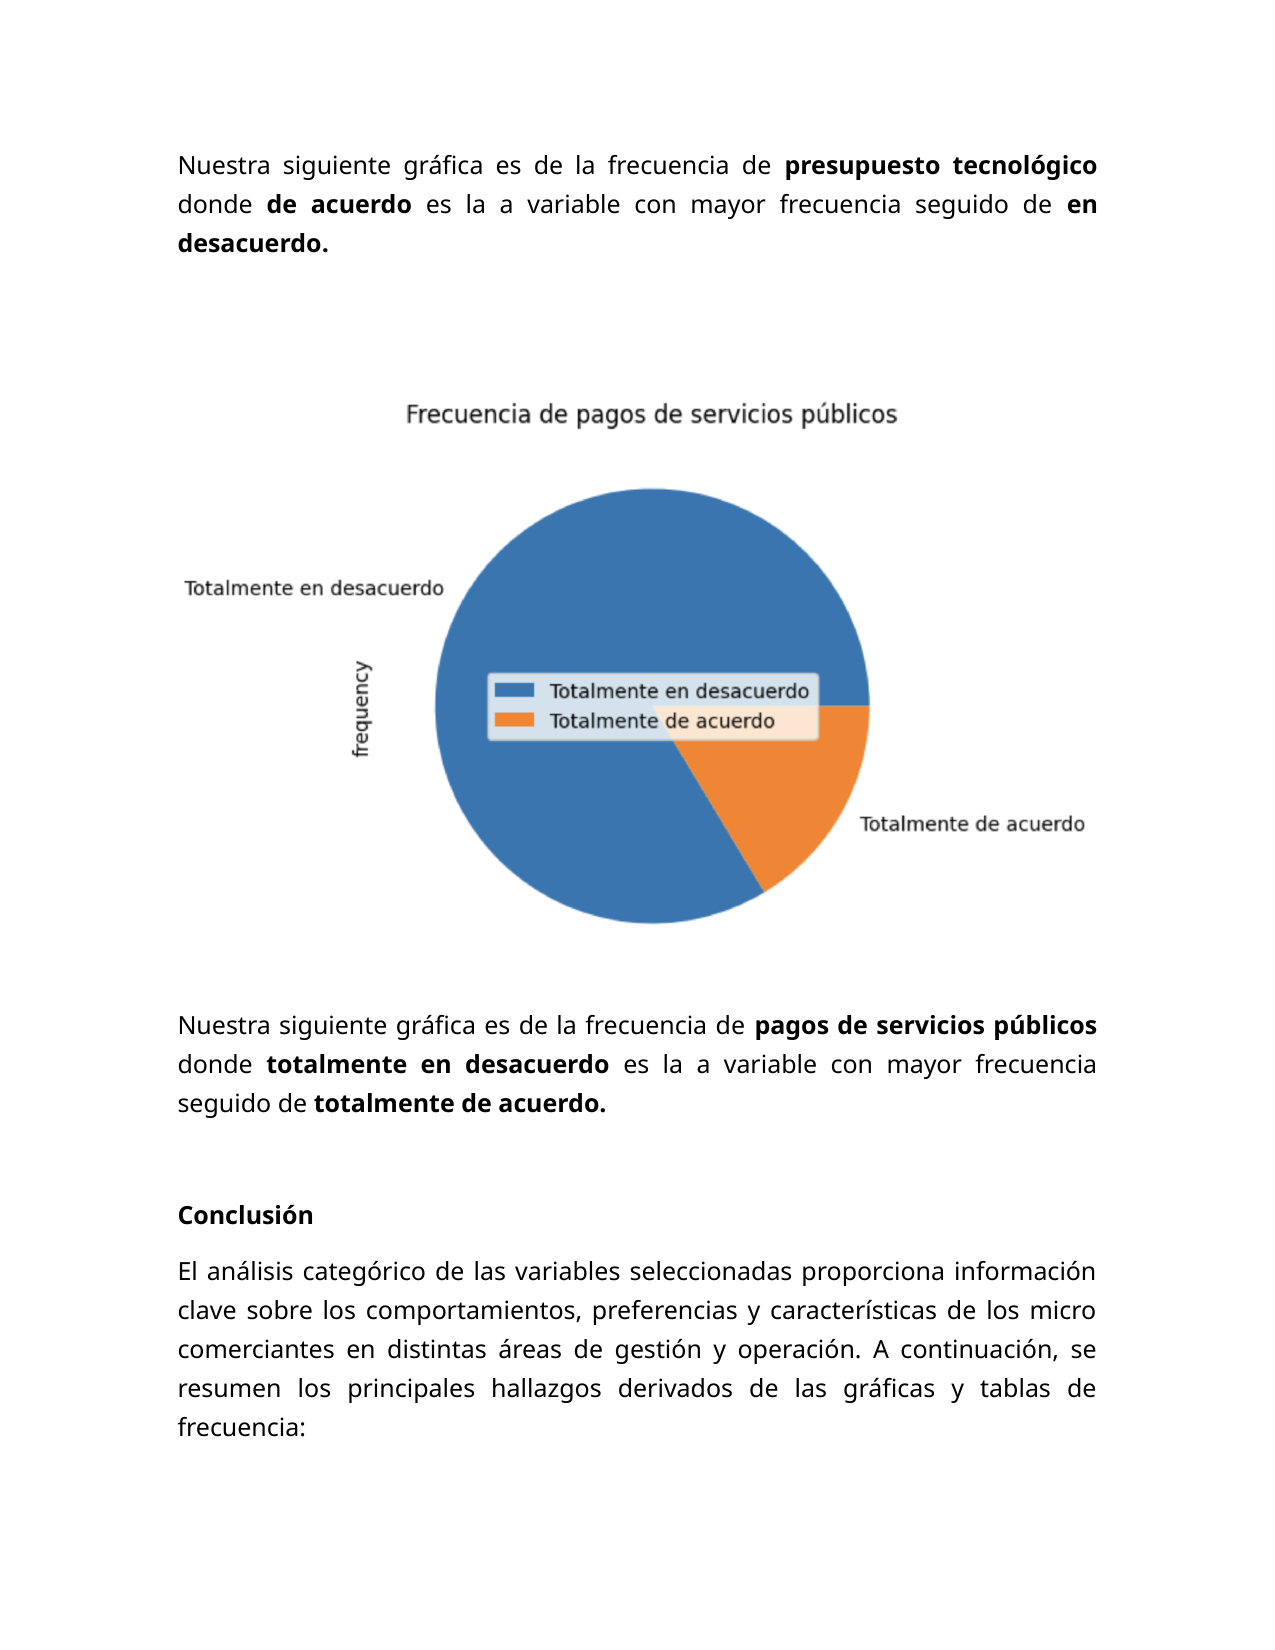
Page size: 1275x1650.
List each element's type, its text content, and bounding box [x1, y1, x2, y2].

picture [177, 393, 1098, 986]
text Conclusión [177, 1197, 1098, 1231]
text El análisis categórico de las variables seleccionadas proporciona información clave sobre los comportamientos, preferencias y características de los micro comerciantes en distintas áreas de gestión y operación. A continuación, se resumen los principales hallazgos derivados de las gráficas y tablas de frecuencia: [177, 1253, 1098, 1444]
text Nuestra siguiente gráfica es de la frecuencia de presupuesto tecnológico donde de acuerdo es la a variable con mayor frecuencia seguido de en desacuerdo. [177, 148, 1098, 260]
text Nuestra siguiente gráfica es de la frecuencia de pagos de servicios públicos donde totalmente en desacuerdo es la a variable con mayor frecuencia seguido de totalmente de acuerdo. [177, 1007, 1098, 1120]
